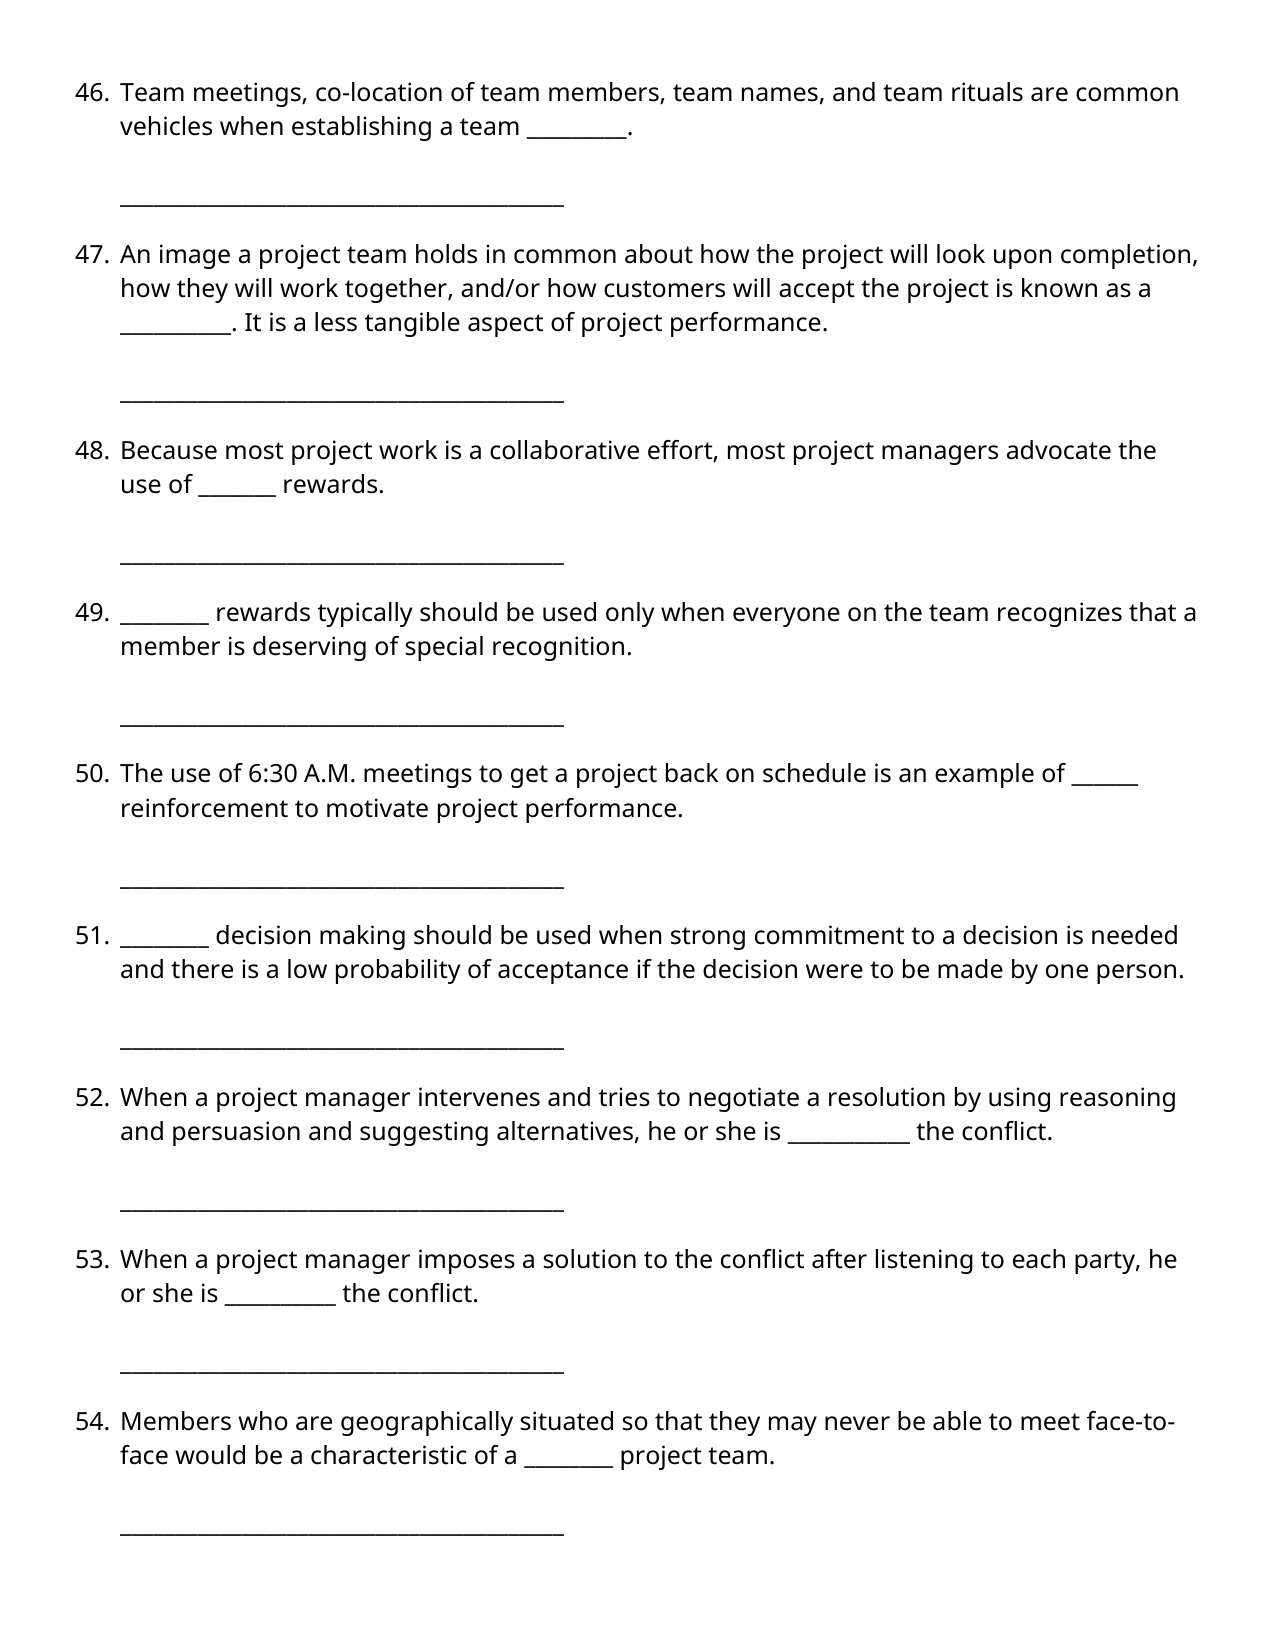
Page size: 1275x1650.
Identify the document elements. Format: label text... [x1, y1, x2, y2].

table_header 46. [75, 75, 120, 211]
table_header 48. [75, 433, 120, 569]
table_header Members who are geographically situated so that they may never be able to meet face-to-face would be a characteristic of a ________ project team. ________________________________________ [120, 1403, 1200, 1539]
table_header The use of 6:30 A.M. meetings to get a project back on schedule is an example of ______ reinforcement to motivate project performance. ________________________________________ [120, 756, 1200, 892]
table_header 52. [75, 1080, 120, 1216]
table_header An image a project team holds in common about how the project will look upon completion, how they will work together, and/or how customers will accept the project is known as a __________. It is a less tangible aspect of project performance. ________________________________________ [120, 237, 1200, 407]
table_header Because most project work is a collaborative effort, most project managers advocate the use of _______ rewards. ________________________________________ [120, 433, 1200, 569]
table_header 53. [75, 1241, 120, 1378]
table_header 50. [75, 756, 120, 892]
table_header When a project manager intervenes and tries to negotiate a resolution by using reasoning and persuasion and suggesting alternatives, he or she is ___________ the conflict. ________________________________________ [120, 1080, 1200, 1216]
table_header When a project manager imposes a solution to the conflict after listening to each party, he or she is __________ the conflict. ________________________________________ [120, 1241, 1200, 1378]
table_header 54. [75, 1403, 120, 1539]
table_header 51. [75, 918, 120, 1054]
table_header 47. [75, 237, 120, 407]
table_header 49. [75, 594, 120, 731]
table_header ________ decision making should be used when strong commitment to a decision is needed and there is a low probability of acceptance if the decision were to be made by one person. ________________________________________ [120, 918, 1200, 1054]
table_header ________ rewards typically should be used only when everyone on the team recognizes that a member is deserving of special recognition. ________________________________________ [120, 594, 1200, 731]
table_header Team meetings, co-location of team members, team names, and team rituals are common vehicles when establishing a team _________. ________________________________________ [120, 75, 1200, 211]
